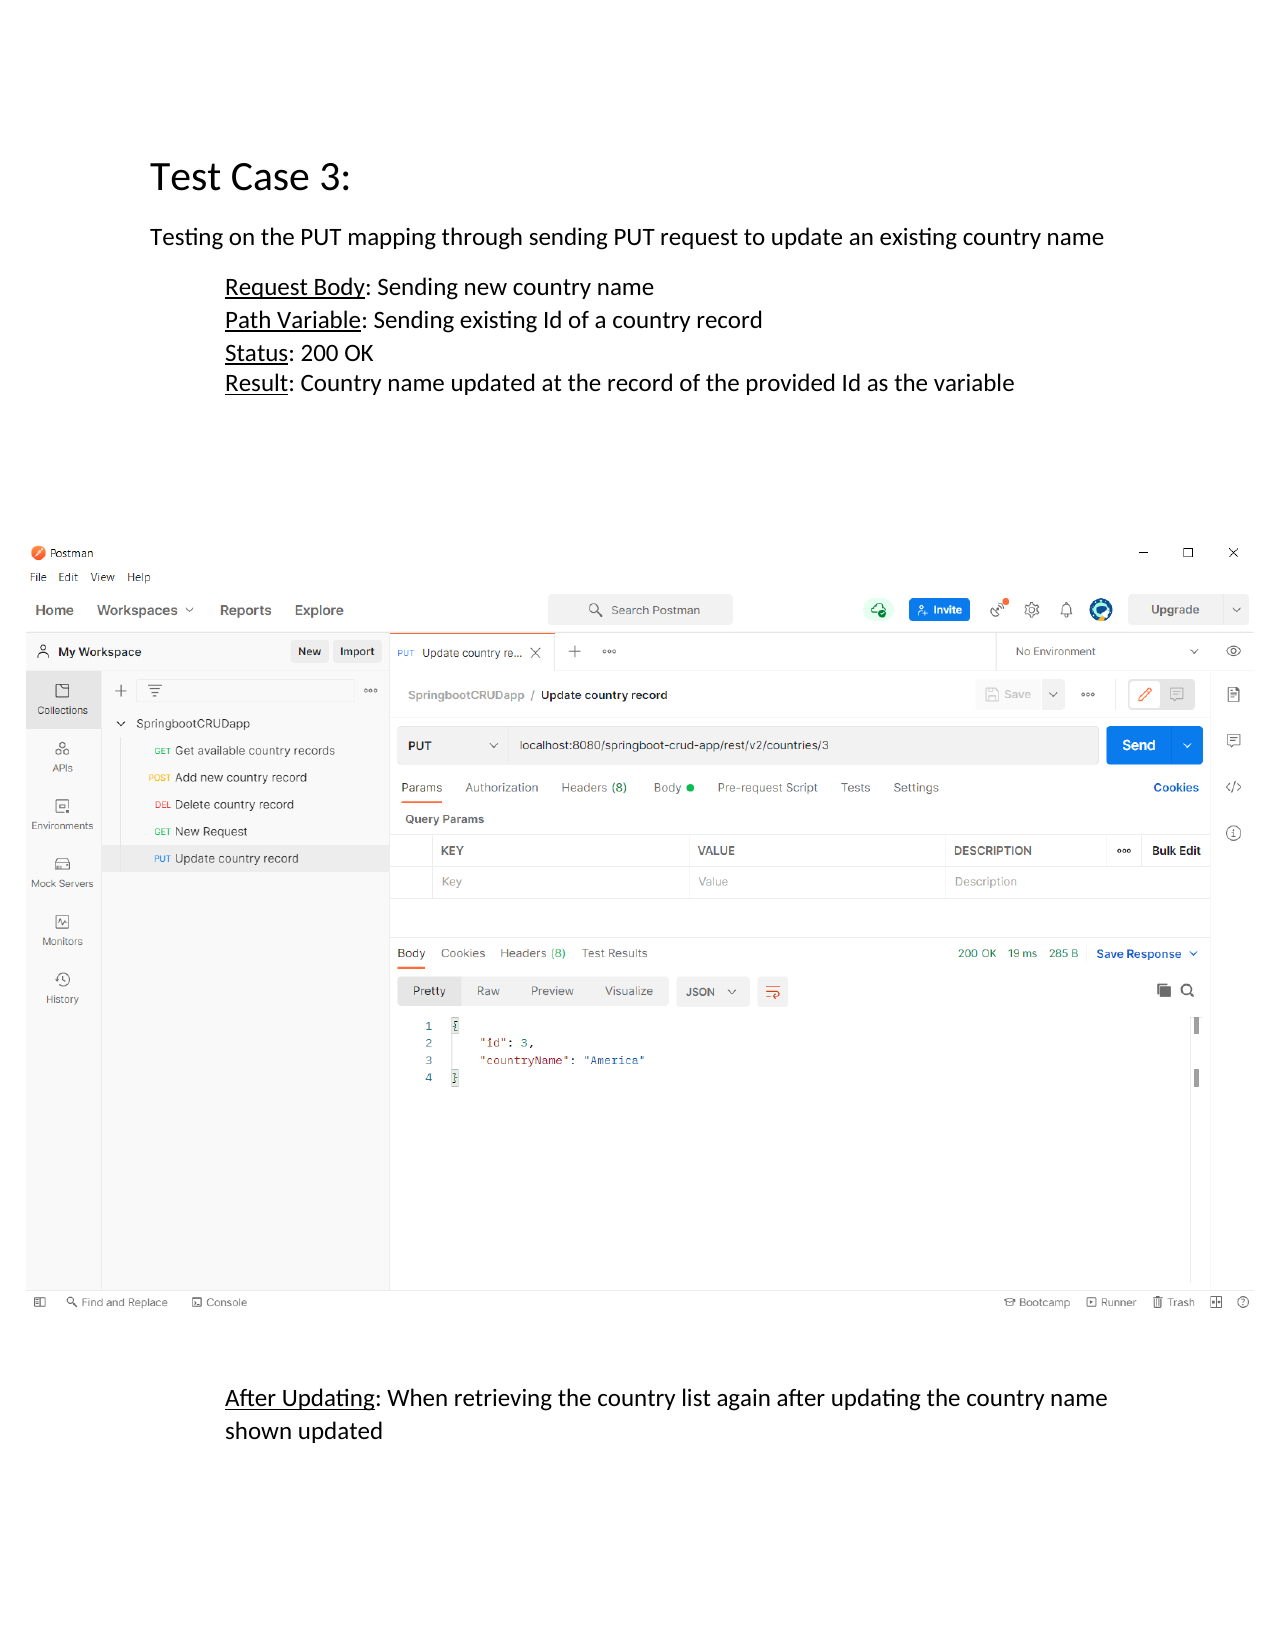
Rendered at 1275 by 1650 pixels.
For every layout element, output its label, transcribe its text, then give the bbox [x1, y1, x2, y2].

picture [26, 540, 1254, 1312]
list Request Body: Sending new country name [225, 271, 1125, 302]
list Path Variable: Sending existing Id of a country record [225, 304, 1125, 334]
list Status: 200 OK [225, 337, 1125, 367]
list Result: Country name updated at the record of the provided Id as the variable [225, 367, 1125, 398]
text Test Case 3: [150, 150, 1125, 201]
list After Updating: When retrieving the country list again after updating the country name shown updated [225, 1383, 1125, 1446]
text Testing on the PUT mapping through sending PUT request to update an existing country name [150, 222, 1125, 252]
